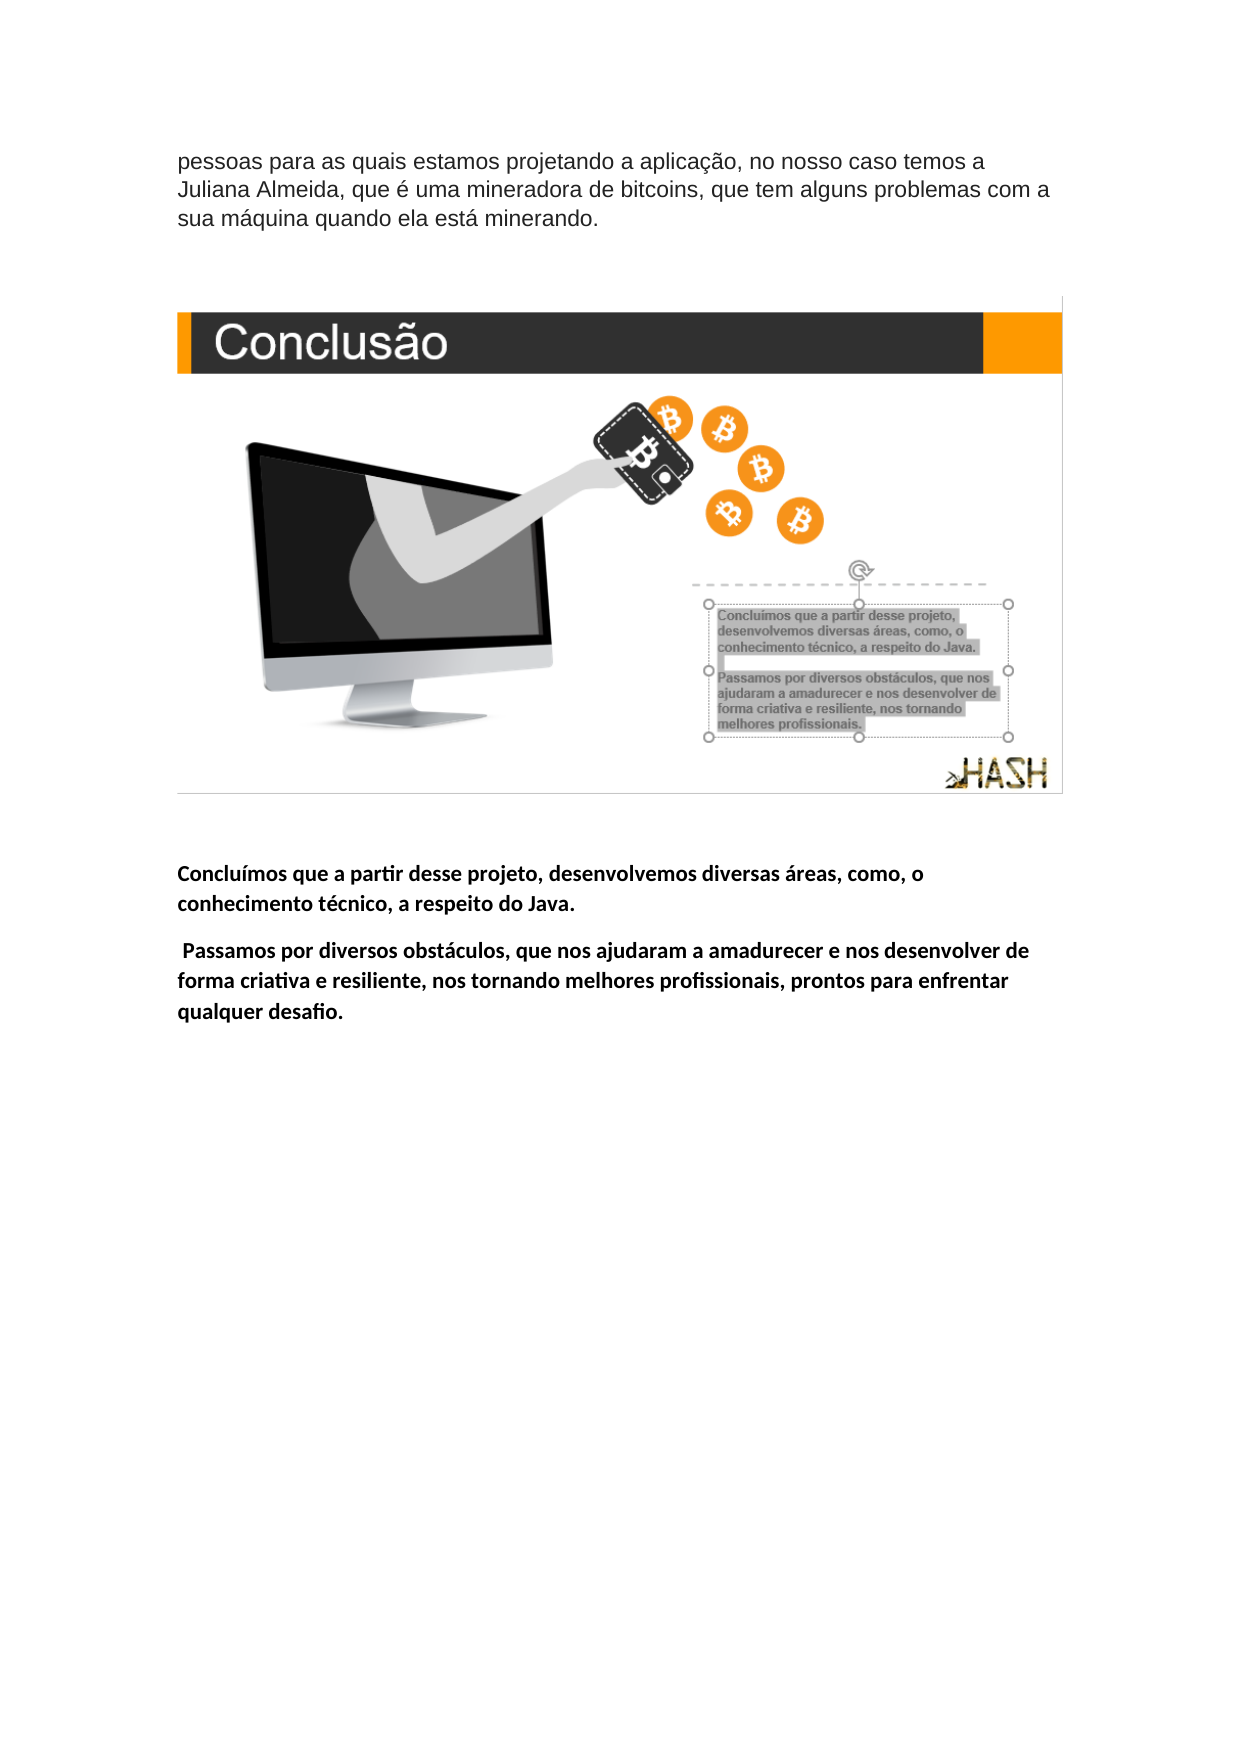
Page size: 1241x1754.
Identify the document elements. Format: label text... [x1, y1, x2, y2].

picture [177, 296, 1063, 794]
text Concluímos que a partir desse projeto, desenvolvemos diversas áreas, como, o conhecimento técnico, a respeito do Java. [177, 859, 1063, 917]
text Passamos por diversos obstáculos, que nos ajudaram a amadurecer e nos desenvolver de forma criativa e resiliente, nos tornando melhores profissionais, prontos para enfrentar qualquer desafio. [177, 936, 1063, 1025]
